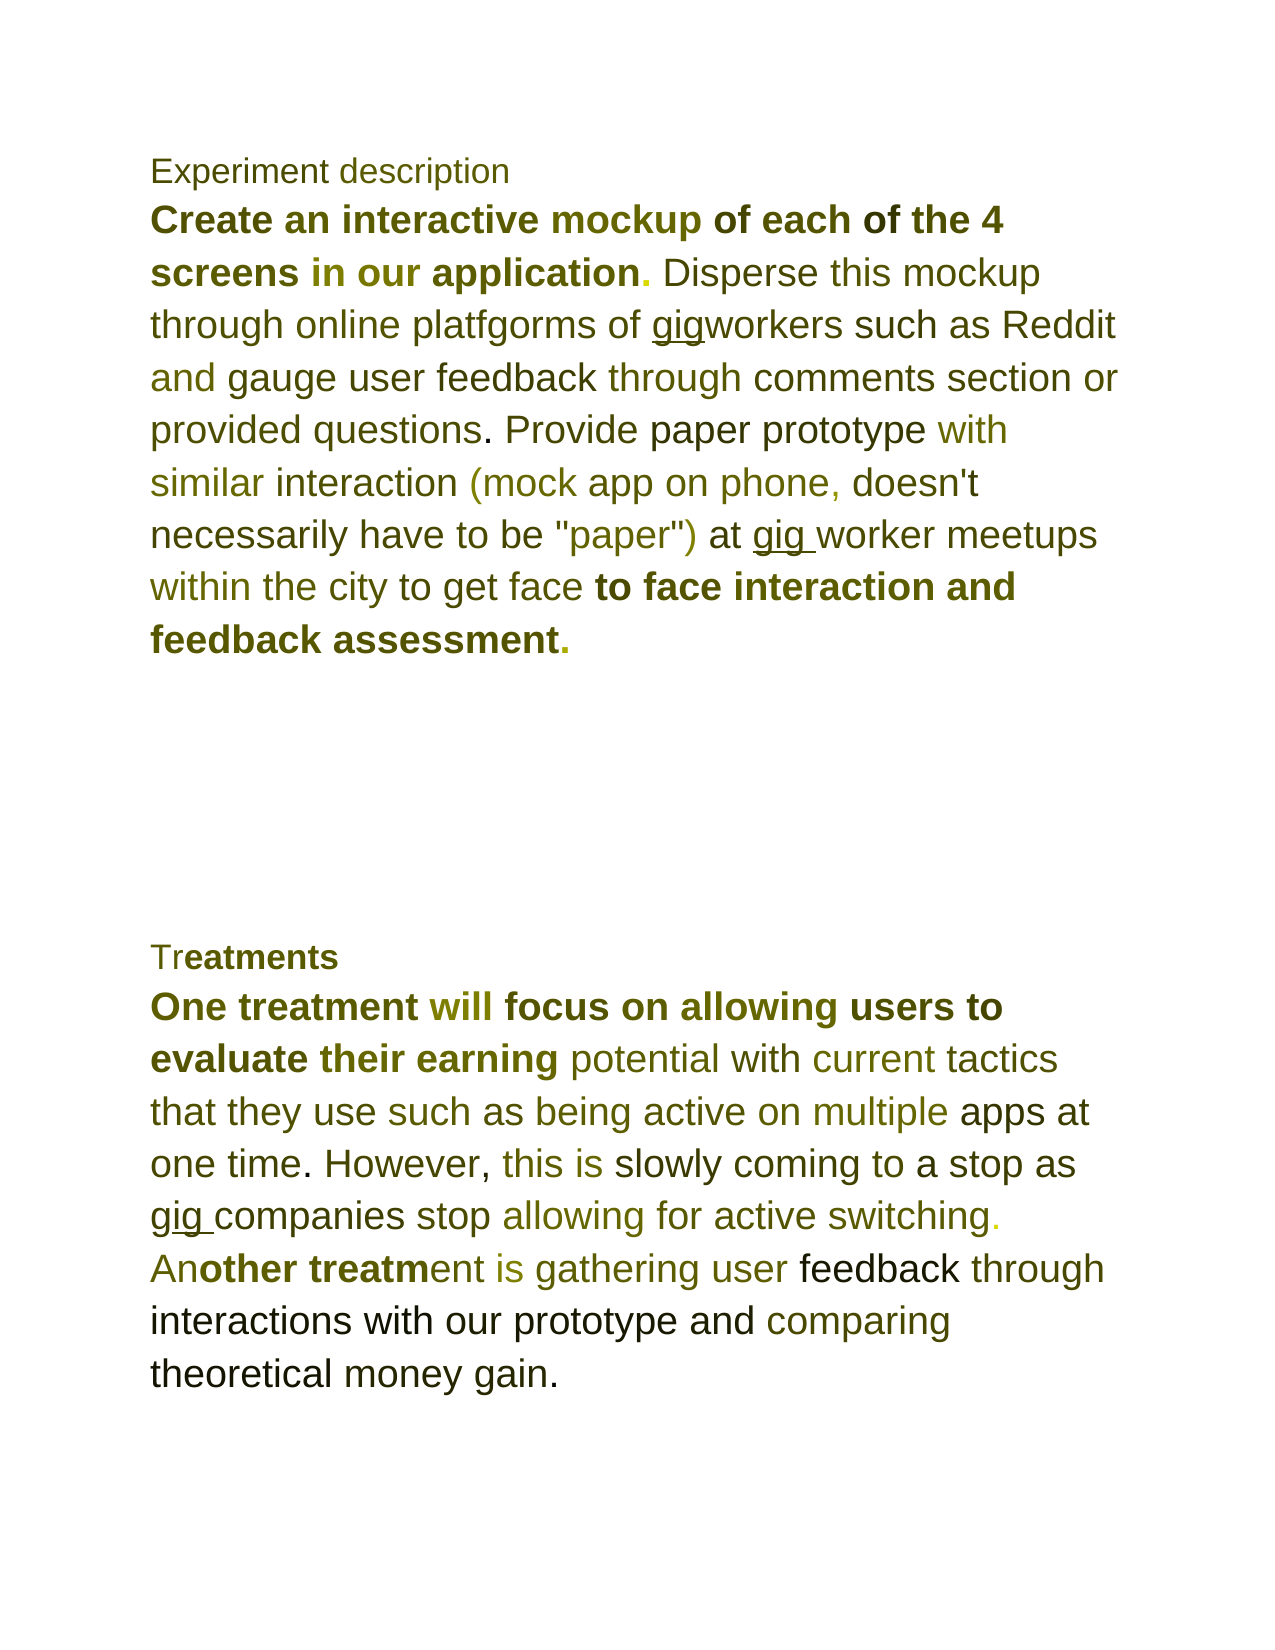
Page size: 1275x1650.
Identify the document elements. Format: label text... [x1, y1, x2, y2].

text Treatments [150, 936, 1125, 977]
text Experiment description [150, 150, 1125, 191]
text One treatment will focus on allowing users to evaluate their earning potential with current tactics that they use such as being active on multiple apps at one time. However, this is slowly coming to a stop as gig companies stop allowing for active switching. Another treatment is gathering user feedback through interactions with our prototype and comparing theoretical money gain. [150, 983, 1125, 1395]
text Create an interactive mockup of each of the 4 screens in our application. Disperse this mockup through online platfgorms of gigworkers such as Reddit and gauge user feedback through comments section or provided questions. Provide paper prototype with similar interaction (mock app on phone, doesn't necessarily have to be "paper") at gig worker meetups within the city to get face to face interaction and feedback assessment. [150, 197, 1125, 662]
